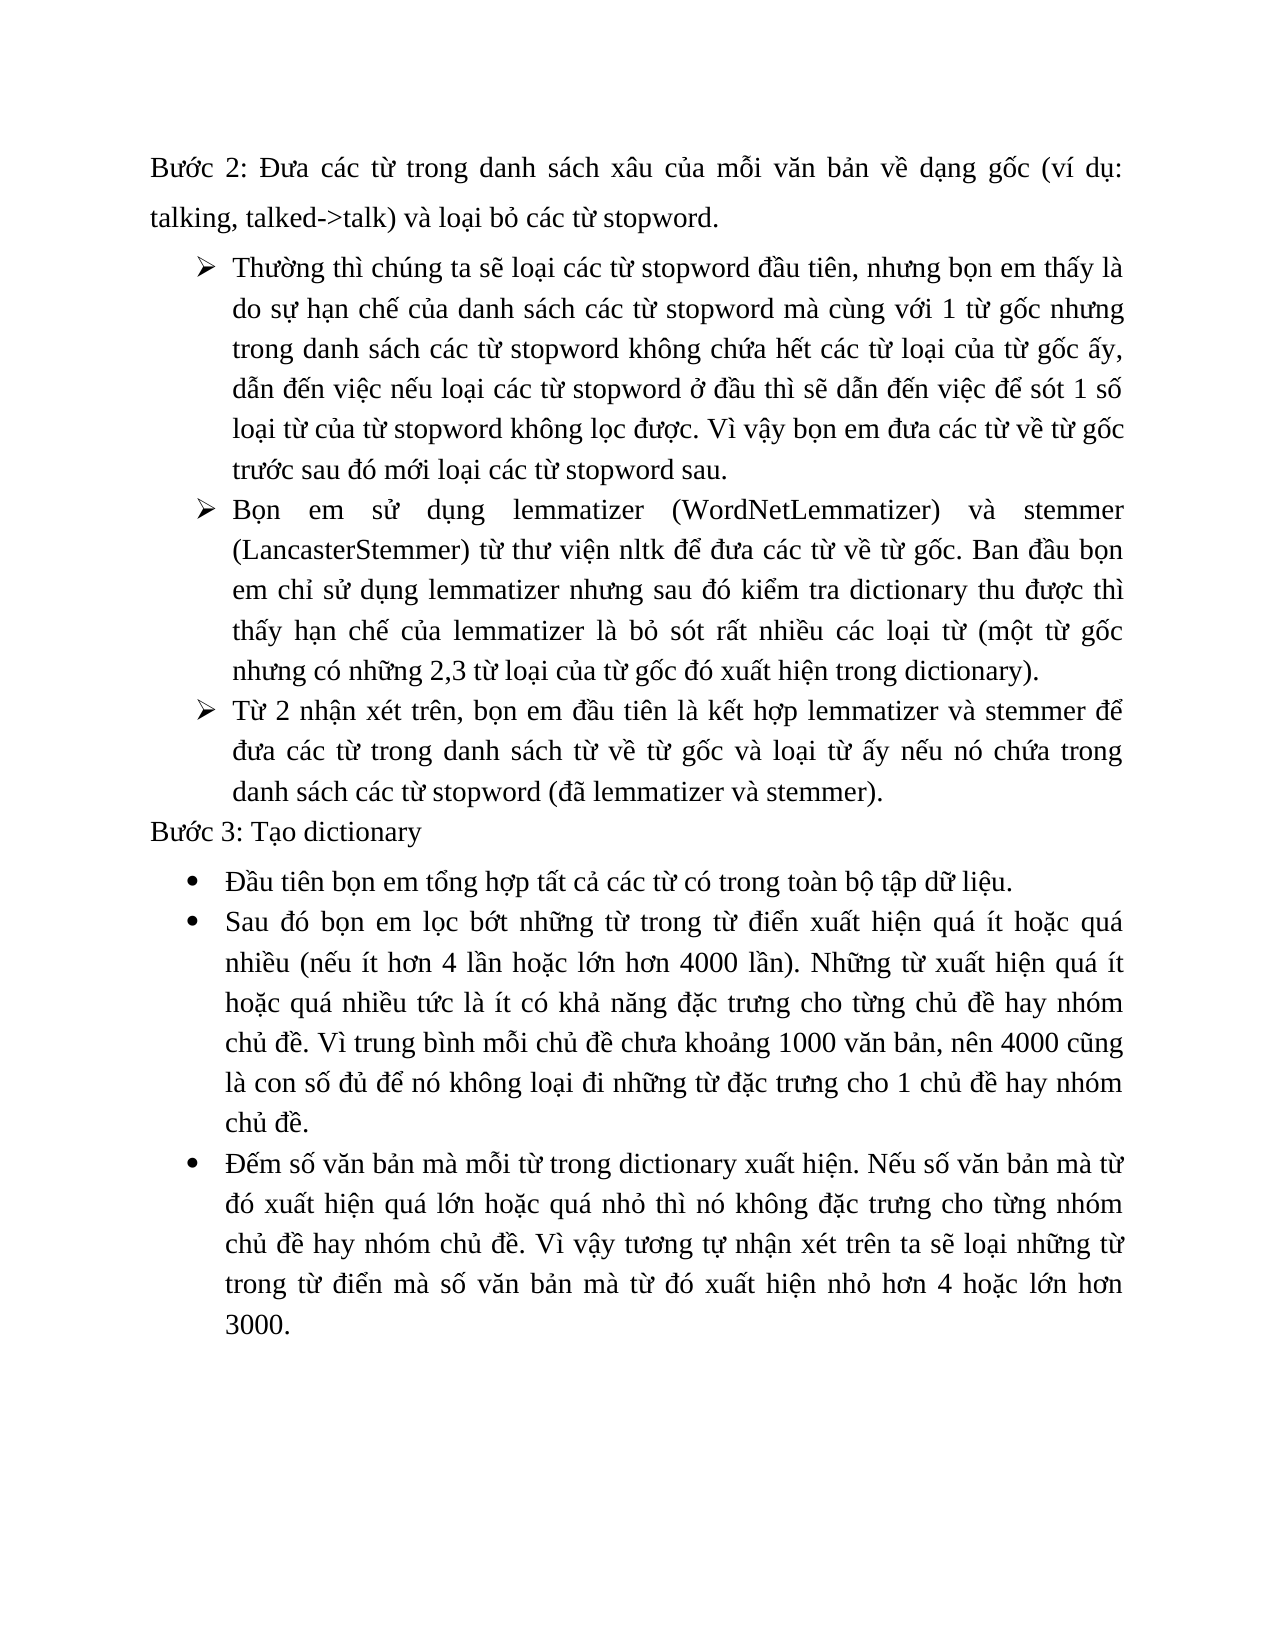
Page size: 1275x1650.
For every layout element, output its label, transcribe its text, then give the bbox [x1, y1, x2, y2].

list Đầu tiên bọn em tổng hợp tất cả các từ có trong toàn bộ tập dữ liệu. [187, 864, 1125, 898]
list Từ 2 nhận xét trên, bọn em đầu tiên là kết hợp lemmatizer và stemmer để đưa các từ trong danh sách từ về từ gốc và loại từ ấy nếu nó chứa trong danh sách các từ stopword (đã lemmatizer và stemmer). [194, 693, 1125, 807]
list Thường thì chúng ta sẽ loại các từ stopword đầu tiên, nhưng bọn em thấy là do sự hạn chế của danh sách các từ stopword mà cùng với 1 từ gốc nhưng trong danh sách các từ stopword không chứa hết các từ loại của từ gốc ấy, dẫn đến việc nếu loại các từ stopword ở đầu thì sẽ dẫn đến việc để sót 1 số loại từ của từ stopword không lọc được. Vì vậy bọn em đưa các từ về từ gốc trước sau đó mới loại các từ stopword sau. [194, 251, 1125, 485]
list Sau đó bọn em lọc bớt những từ trong từ điển xuất hiện quá ít hoặc quá nhiều (nếu ít hơn 4 lần hoặc lớn hơn 4000 lần). Những từ xuất hiện quá ít hoặc quá nhiều tức là ít có khả năng đặc trưng cho từng chủ đề hay nhóm chủ đề. Vì trung bình mỗi chủ đề chưa khoảng 1000 văn bản, nên 4000 cũng là con số đủ để nó không loại đi những từ đặc trưng cho 1 chủ đề hay nhóm chủ đề. [187, 904, 1125, 1139]
text Bước 2: Đưa các từ trong danh sách xâu của mỗi văn bản về dạng gốc (ví dụ: talking, talked->talk) và loại bỏ các từ stopword. [150, 150, 1125, 234]
list Đếm số văn bản mà mỗi từ trong dictionary xuất hiện. Nếu số văn bản mà từ đó xuất hiện quá lớn hoặc quá nhỏ thì nó không đặc trưng cho từng nhóm chủ đề hay nhóm chủ đề. Vì vậy tương tự nhận xét trên ta sẽ loại những từ trong từ điển mà số văn bản mà từ đó xuất hiện nhỏ hơn 4 hoặc lớn hơn 3000. [187, 1146, 1125, 1340]
list Bọn em sử dụng lemmatizer (WordNetLemmatizer) và stemmer (LancasterStemmer) từ thư viện nltk để đưa các từ về từ gốc. Ban đầu bọn em chỉ sử dụng lemmatizer nhưng sau đó kiểm tra dictionary thu được thì thấy hạn chế của lemmatizer là bỏ sót rất nhiều các loại từ (một từ gốc nhưng có những 2,3 từ loại của từ gốc đó xuất hiện trong dictionary). [194, 492, 1125, 686]
text Bước 3: Tạo dictionary [150, 814, 1125, 847]
